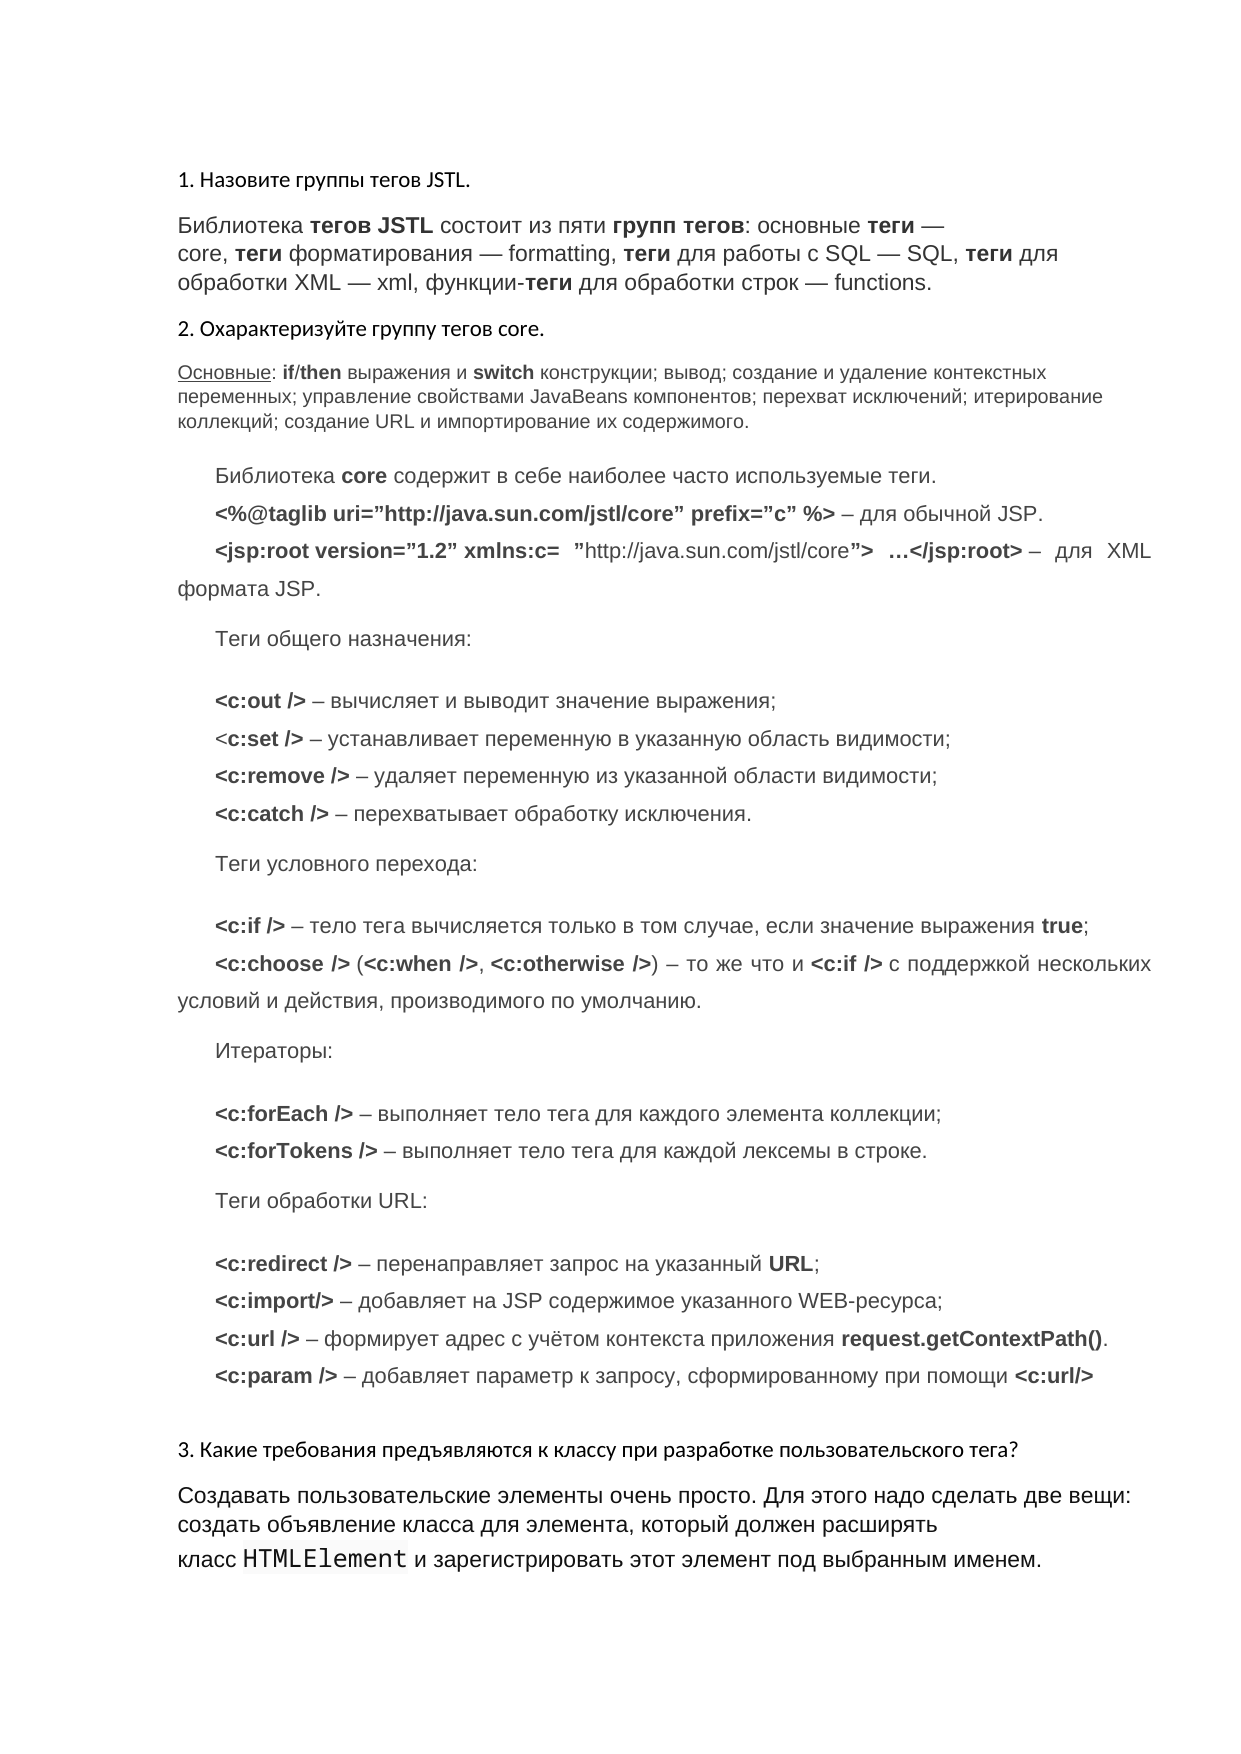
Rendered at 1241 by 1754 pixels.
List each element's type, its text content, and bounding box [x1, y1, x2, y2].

text <%@taglib uri=”http://java.sun.com/jstl/core” prefix=”c” %> – для обычной JSP. [177, 488, 1152, 526]
text <c:url /> – формирует адрес с учётом контекста приложения request.getContextPath(). [177, 1313, 1152, 1351]
text Теги обработки URL: [177, 1176, 1152, 1213]
text <c:out /> – вычисляет и выводит значение выражения; [177, 676, 1152, 713]
text <c:choose /> (<c:when />, <c:otherwise />) – то же что и <c:if /> с поддержкой нескольких условий и действия, производимого по умолчанию. [177, 938, 1152, 1013]
text <c:remove /> – удаляет переменную из указанной области видимости; [177, 751, 1152, 788]
text 1. Назовите группы тегов JSTL. [177, 165, 1152, 193]
text <c:forEach /> – выполняет тело тега для каждого элемента коллекции; [177, 1088, 1152, 1126]
text Основные: if/then выражения и switch конструкции; вывод; создание и удаление контекстных переменных; управление свойствами JavaBeans компонентов; перехват исключений; итерирование коллекций; создание URL и импортирование их содержимого. [177, 361, 1152, 432]
text Библиотека тегов JSTL состоит из пяти групп тегов: основные теги — core, теги форматирования — formatting, теги для работы с SQL — SQL, теги для обработки XML — xml, функции-теги для обработки строк — functions. [177, 212, 1152, 295]
text Итераторы: [177, 1026, 1152, 1063]
text <c:param /> – добавляет параметр к запросу, сформированному при помощи <c:url/> [177, 1351, 1152, 1388]
text <c:set /> – устанавливает переменную в указанную область видимости; [177, 713, 1152, 751]
text 2. Охарактеризуйте группу тегов core. [177, 314, 1152, 342]
text <c:forTokens /> – выполняет тело тега для каждой лексемы в строке. [177, 1126, 1152, 1163]
text 3. Какие требования предъявляются к классу при разработке пользовательского тега? [177, 1435, 1152, 1463]
text Библиотека core содержит в себе наиболее часто используемые теги. [177, 451, 1152, 488]
text <c:catch /> – перехватывает обработку исключения. [177, 788, 1152, 826]
text Теги условного перехода: [177, 838, 1152, 876]
text <jsp:root version=”1.2” xmlns:c= ”http://java.sun.com/jstl/core”> …</jsp:root> – для XML формата JSP. [177, 526, 1152, 601]
text <c:if /> – тело тега вычисляется только в том случае, если значение выражения true; [177, 901, 1152, 938]
text Создавать пользовательские элементы очень просто. Для этого надо сделать две вещи: создать объявление класса для элемента, который должен расширять класс HTMLElement и зарегистрировать этот элемент под выбранным именем. [177, 1482, 1152, 1574]
text Теги общего назначения: [177, 613, 1152, 651]
text <c:import/> – добавляет на JSP содержимое указанного WEB-ресурса; [177, 1276, 1152, 1313]
text <c:redirect /> – перенаправляет запрос на указанный URL; [177, 1238, 1152, 1276]
